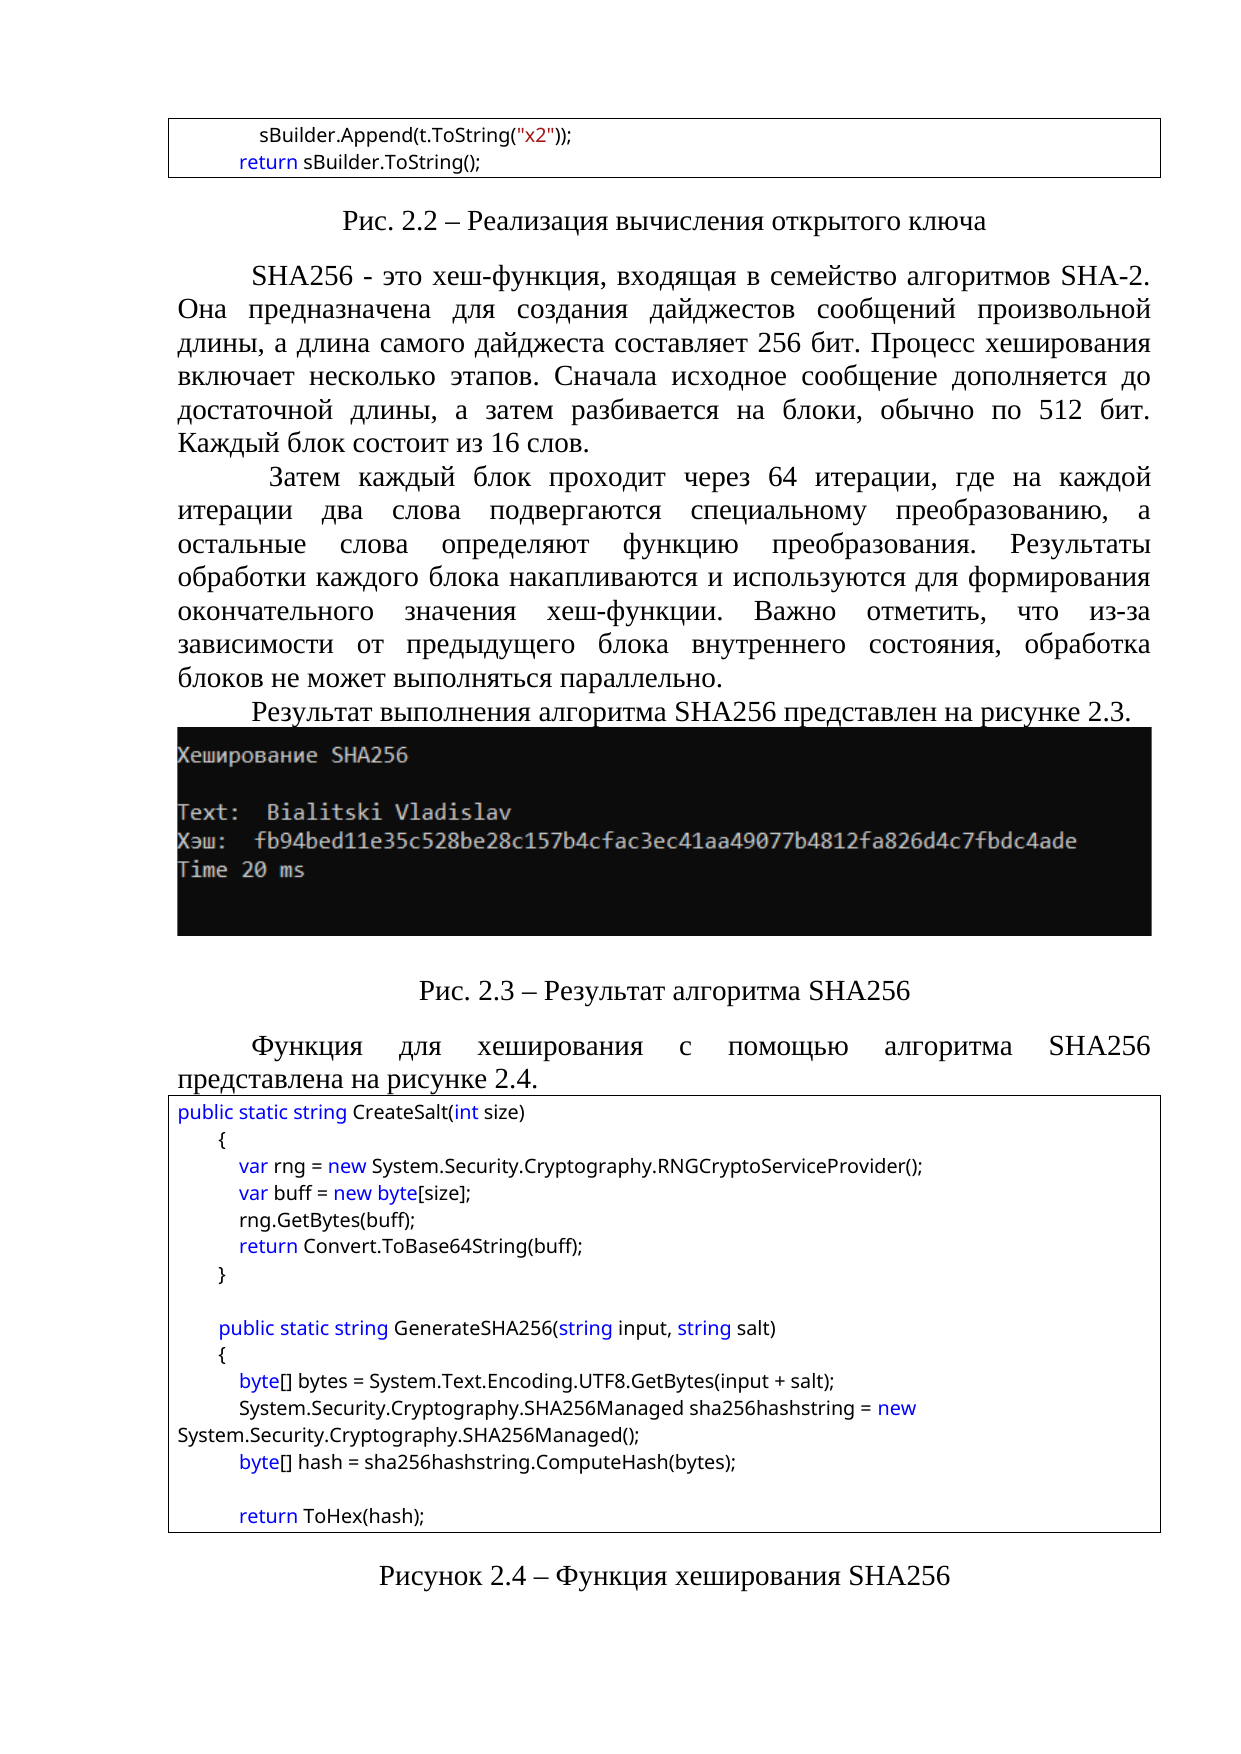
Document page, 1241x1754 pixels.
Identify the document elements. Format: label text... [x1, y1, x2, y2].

text Результат выполнения алгоритма SHA256 представлен на рисунке 2.3. [177, 694, 1152, 727]
text SHA256 - это хеш-функция, входящая в семейство алгоритмов SHA-2. Она предназначена для создания дайджестов сообщений произвольной длины, а длина самого дайджеста составляет 256 бит. Процесс хеширования включает несколько этапов. Сначала исходное сообщение дополняется до достаточной длины, а затем разбивается на блоки, обычно по 512 бит. Каждый блок состоит из 16 слов. [177, 258, 1152, 459]
picture [177, 727, 1152, 936]
text return Convert.ToBase64String(buff); [177, 1233, 1152, 1260]
text var rng = new System.Security.Cryptography.RNGCryptoServiceProvider(); [177, 1152, 1152, 1179]
text public static string CreateSalt(int size) [169, 1096, 1160, 1125]
text var buff = new byte[size]; [177, 1179, 1152, 1206]
text System.Security.Cryptography.SHA256Managed sha256hashstring = new System.Security.Cryptography.SHA256Managed(); [177, 1395, 1152, 1449]
text return sBuilder.ToString(); [169, 145, 1160, 177]
text } [177, 1260, 1152, 1287]
text return ToHex(hash); [169, 1499, 1160, 1532]
text Функция для хеширования с помощью алгоритма SHA256 представлена на рисунке 2.4. [177, 1028, 1152, 1095]
text Рис. 2.2 – Реализация вычисления открытого ключа [177, 203, 1152, 237]
text Рис. 2.3 – Результат алгоритма SHA256 [177, 973, 1152, 1007]
text { [177, 1125, 1152, 1152]
text { [177, 1341, 1152, 1368]
text Затем каждый блок проходит через 64 итерации, где на каждой итерации два слова подвергаются специальному преобразованию, а остальные слова определяют функцию преобразования. Результаты обработки каждого блока накапливаются и используются для формирования окончательного значения хеш-функции. Важно отметить, что из-за зависимости от предыдущего блока внутреннего состояния, обработка блоков не может выполняться параллельно. [177, 459, 1152, 694]
text byte[] hash = sha256hashstring.ComputeHash(bytes); [177, 1449, 1152, 1476]
text public static string GenerateSHA256(string input, string salt) [177, 1314, 1152, 1341]
text Рисунок 2.4 – Функция хеширования SHA256 [177, 1558, 1152, 1591]
text sBuilder.Append(t.ToString("x2")); [169, 119, 1160, 145]
text rng.GetBytes(buff); [177, 1206, 1152, 1233]
text byte[] bytes = System.Text.Encoding.UTF8.GetBytes(input + salt); [177, 1368, 1152, 1395]
